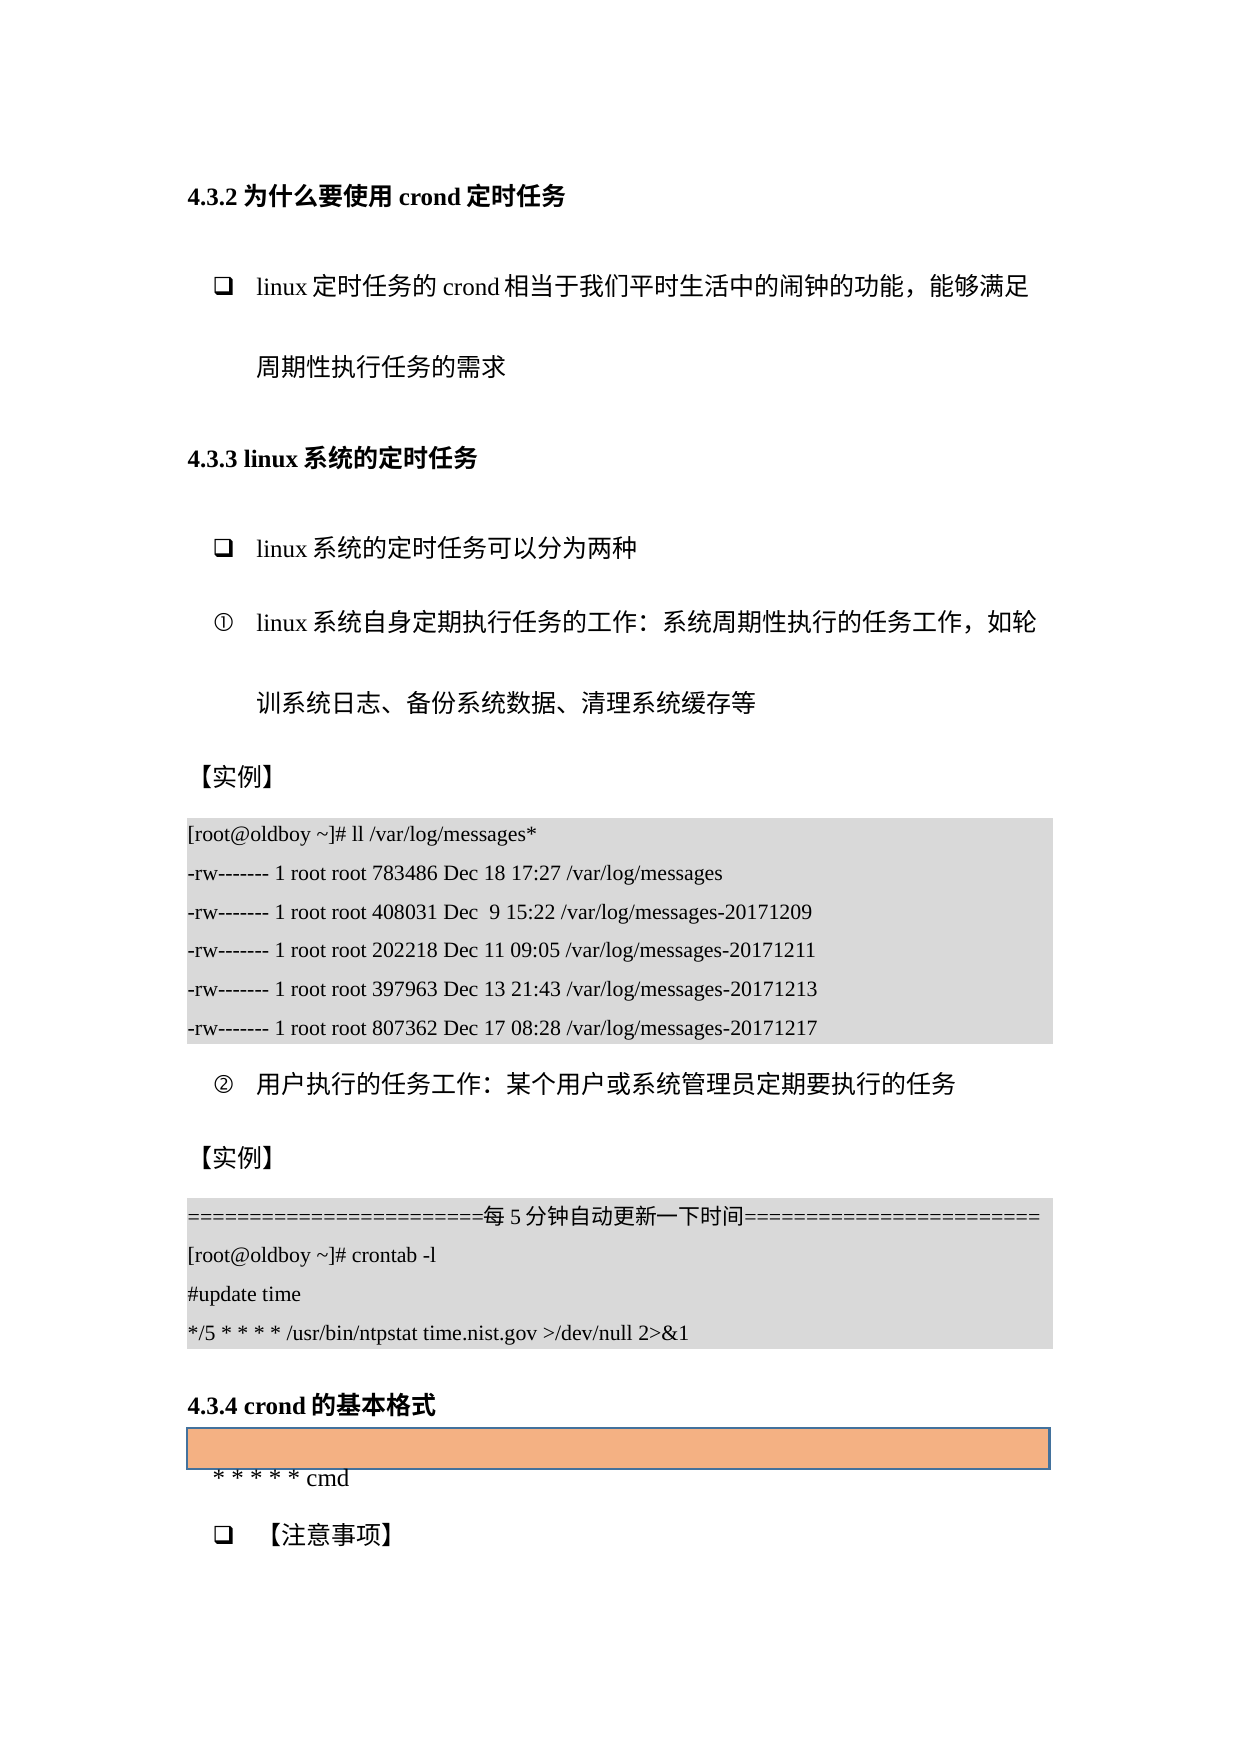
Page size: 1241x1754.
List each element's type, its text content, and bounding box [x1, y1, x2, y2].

subtitle 4.3.4 crond的基本格式 [187, 1371, 1053, 1436]
text * * * * * cmd [187, 1461, 1053, 1494]
text -rw------- 1 root root 783486 Dec 18 17:27 /var/log/messages [187, 856, 1053, 889]
text [root@oldboy ~]# ll /var/log/messages* [187, 818, 1053, 850]
list linux系统自身定期执行任务的工作：系统周期性执行的任务工作，如轮训系统日志、备份系统数据、清理系统缓存等 [212, 588, 1053, 734]
list 用户执行的任务工作：某个用户或系统管理员定期要执行的任务 [212, 1050, 1053, 1115]
list linux系统的定时任务可以分为两种 [212, 514, 1053, 579]
text ========================每5分钟自动更新一下时间======================== [187, 1198, 1053, 1231]
text #update time [187, 1277, 1053, 1310]
text -rw------- 1 root root 202218 Dec 11 09:05 /var/log/messages-20171211 [187, 934, 1053, 966]
subtitle 4.3.3 linux系统的定时任务 [187, 424, 1053, 489]
text [root@oldboy ~]# crontab -l [187, 1239, 1053, 1271]
text -rw------- 1 root root 807362 Dec 17 08:28 /var/log/messages-20171217 [187, 1011, 1053, 1044]
text 【实例】 [187, 1124, 1053, 1189]
text -rw------- 1 root root 408031 Dec 9 15:22 /var/log/messages-20171209 [187, 895, 1053, 928]
text 【实例】 [187, 743, 1053, 808]
text -rw------- 1 root root 397963 Dec 13 21:43 /var/log/messages-20171213 [187, 973, 1053, 1005]
subtitle 4.3.2 为什么要使用crond定时任务 [187, 162, 1053, 227]
list 【注意事项】 [212, 1501, 1053, 1566]
list linux定时任务的crond相当于我们平时生活中的闹钟的功能，能够满足周期性执行任务的需求 [212, 252, 1053, 398]
text */5 * * * * /usr/bin/ntpstat time.nist.gov >/dev/null 2>&1 [187, 1316, 1053, 1349]
